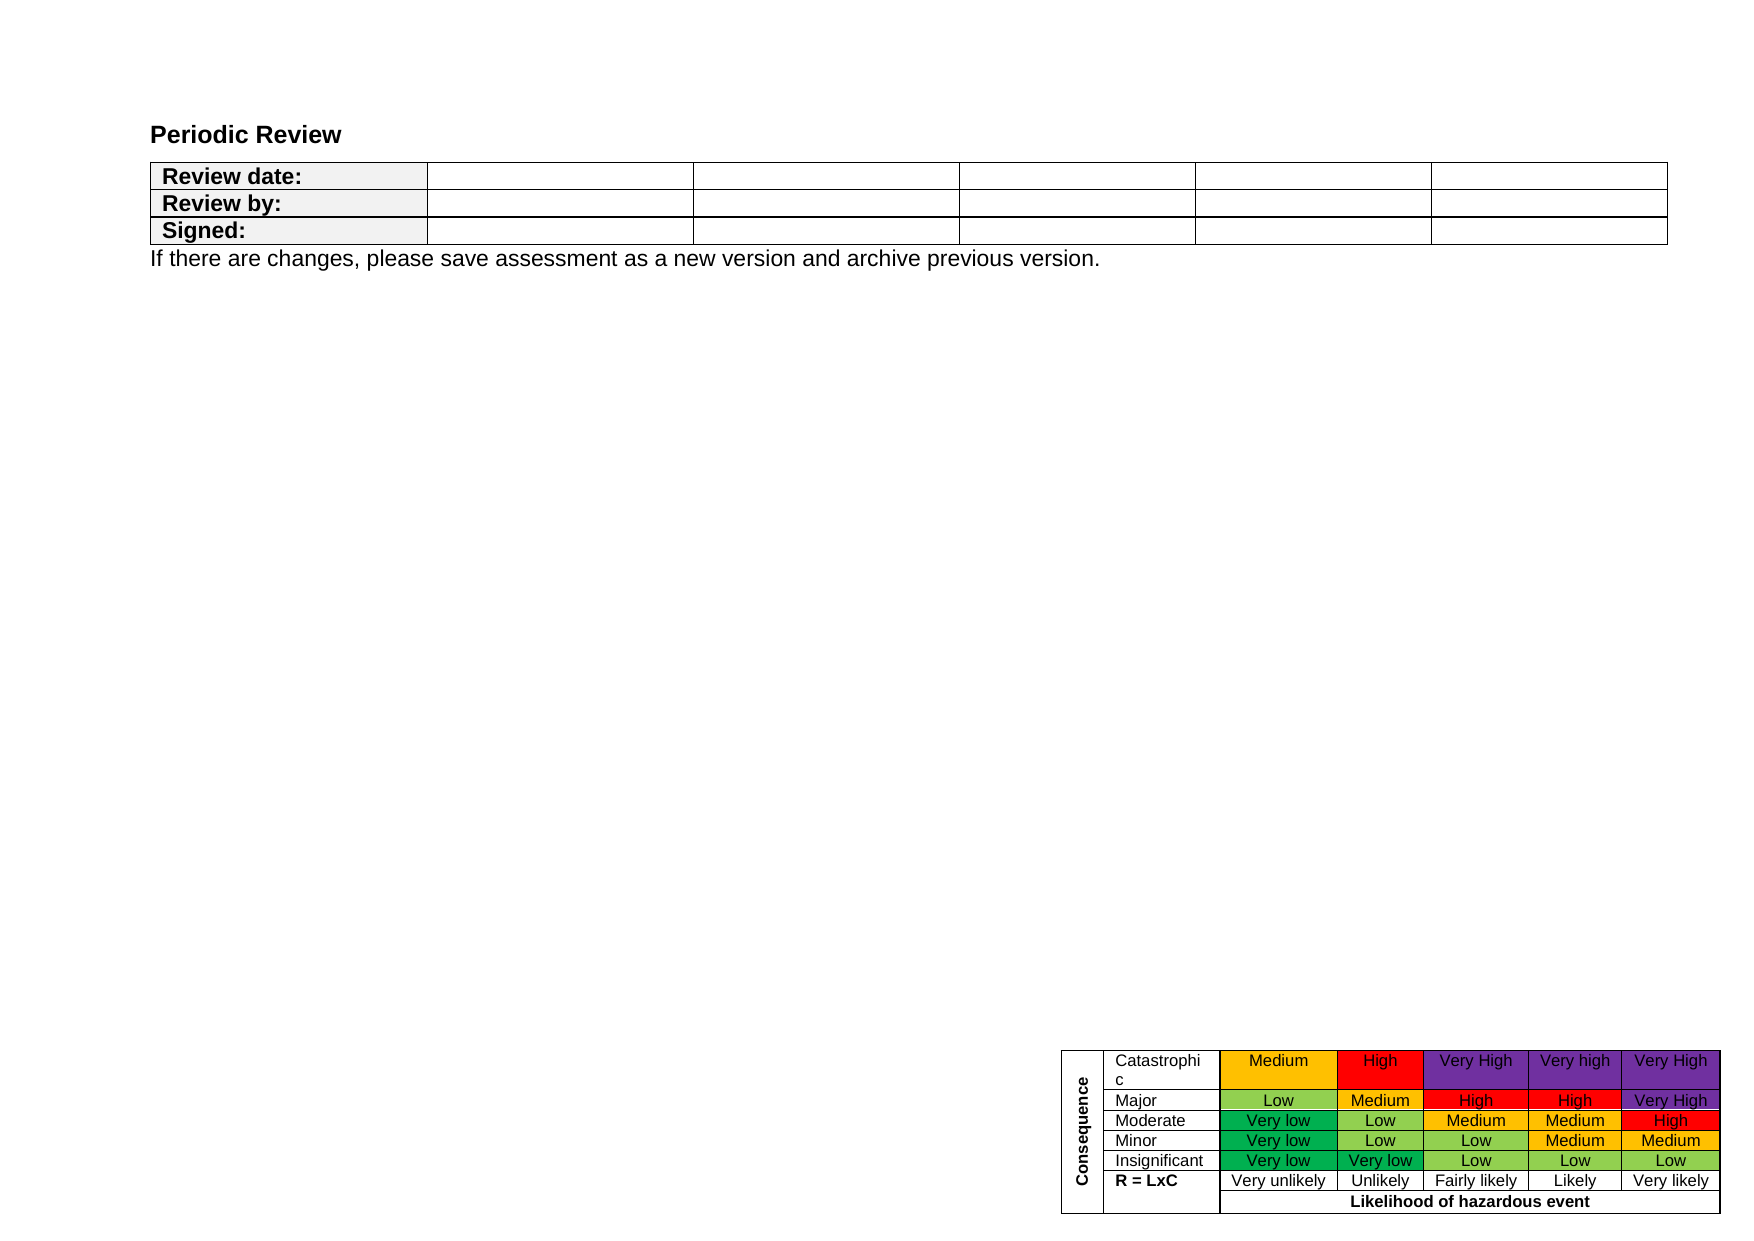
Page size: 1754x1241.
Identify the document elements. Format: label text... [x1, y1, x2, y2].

table_cell [1196, 190, 1431, 216]
table_header [694, 163, 959, 189]
table_header [1432, 163, 1667, 189]
table_cell [694, 190, 959, 216]
table_cell [1432, 218, 1667, 244]
table_cell Review by: [151, 190, 427, 216]
table_cell [960, 190, 1195, 216]
table_cell [428, 190, 693, 216]
table_cell Signed: [151, 218, 427, 244]
table_header Review date: [151, 163, 427, 189]
text Periodic Review [150, 120, 1604, 149]
table_cell [1196, 218, 1431, 244]
table_cell [1432, 190, 1667, 216]
table_cell [694, 218, 959, 244]
table_cell [428, 218, 693, 244]
table_header [960, 163, 1195, 189]
table_header [1196, 163, 1431, 189]
table_header [428, 163, 693, 189]
text If there are changes, please save assessment as a new version and archive previous version. [150, 245, 1604, 271]
table_cell [960, 218, 1195, 244]
